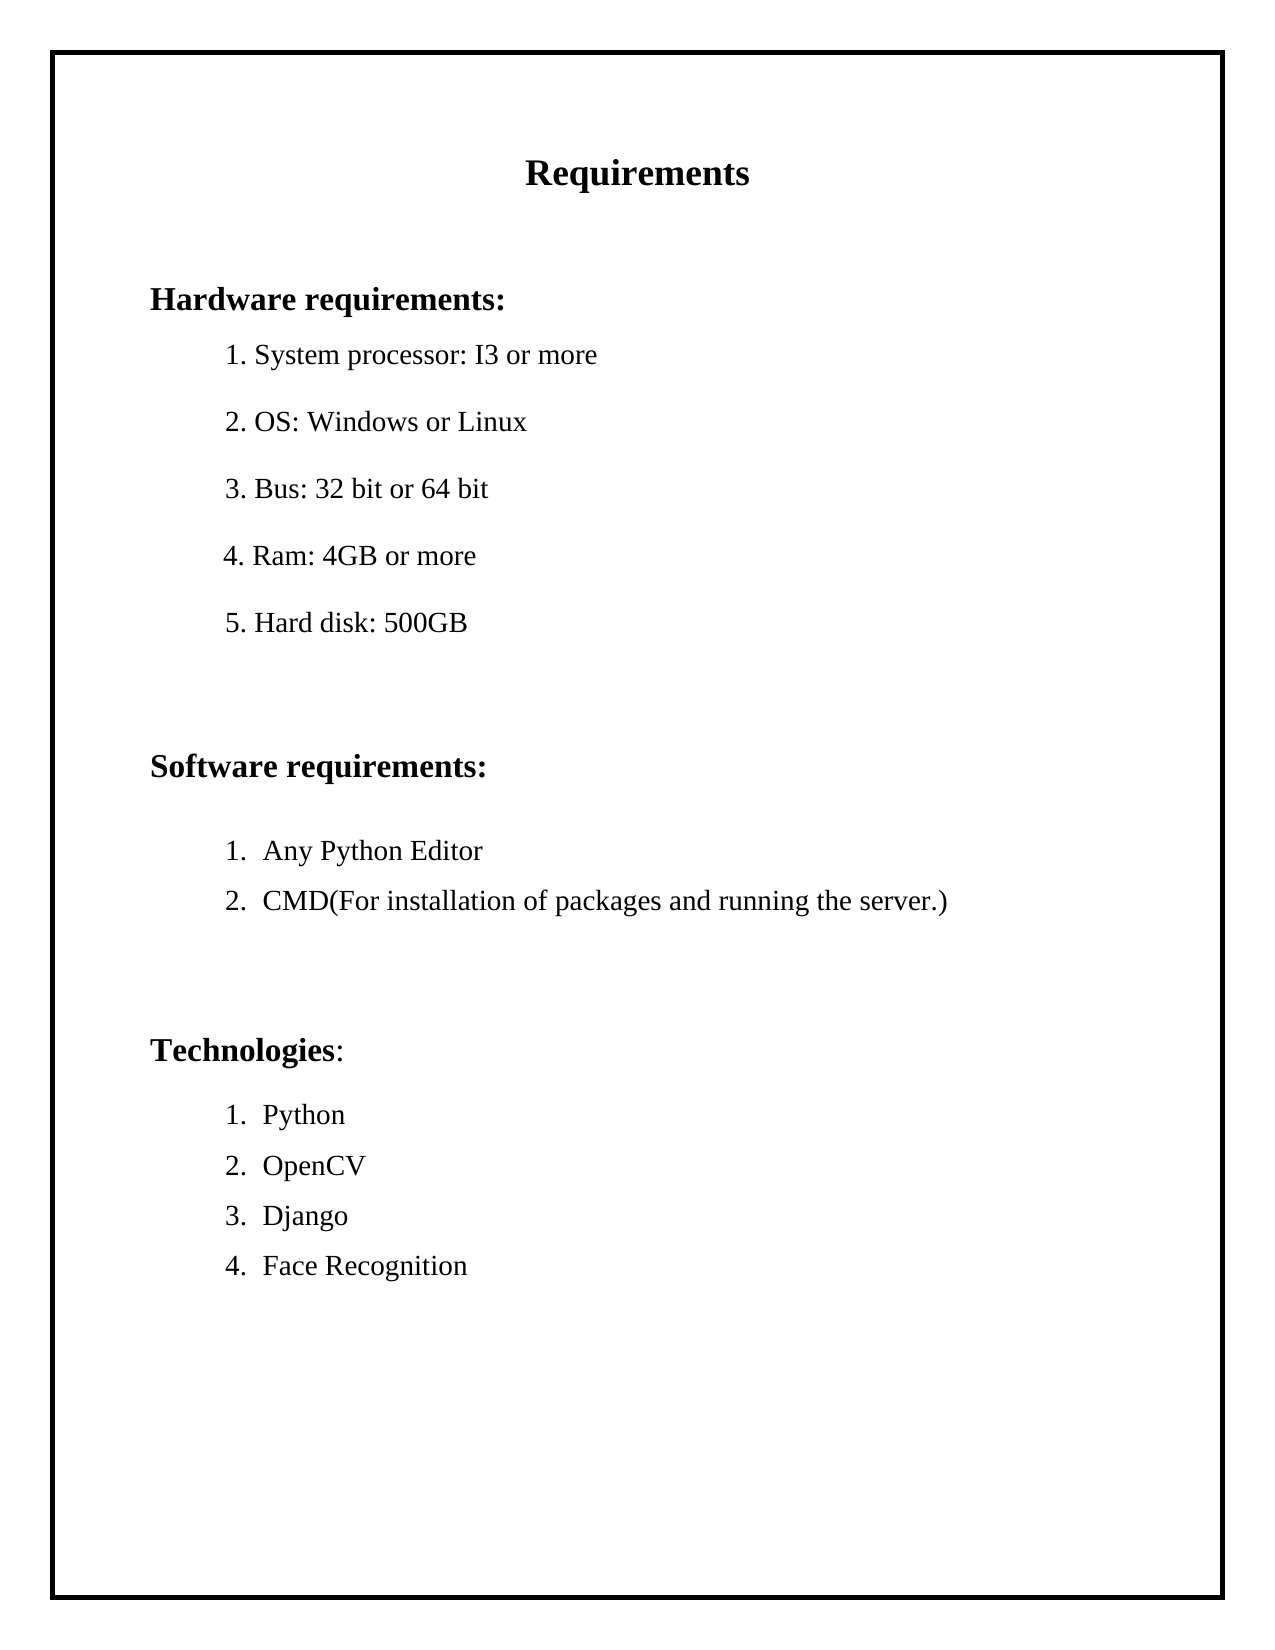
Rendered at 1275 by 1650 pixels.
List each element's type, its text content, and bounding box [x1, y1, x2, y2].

text Hardware requirements: [150, 279, 1125, 318]
text Technologies: [150, 1030, 1125, 1068]
text 1. System processor: I3 or more [150, 337, 1125, 370]
list OpenCV [225, 1148, 1125, 1181]
text 4. Ram: 4GB or more [150, 538, 1125, 571]
text 5. Hard disk: 500GB [150, 605, 1125, 638]
list CMD(For installation of packages and running the server.) [225, 883, 1125, 916]
list Django [225, 1198, 1125, 1232]
text Software requirements: [150, 746, 1125, 784]
text 3. Bus: 32 bit or 64 bit [150, 471, 1125, 504]
subtitle Requirements [450, 150, 1125, 193]
list Face Recognition [225, 1248, 1125, 1282]
list Python [225, 1097, 1125, 1131]
list Any Python Editor [225, 833, 1125, 866]
text 2. OS: Windows or Linux [150, 404, 1125, 437]
